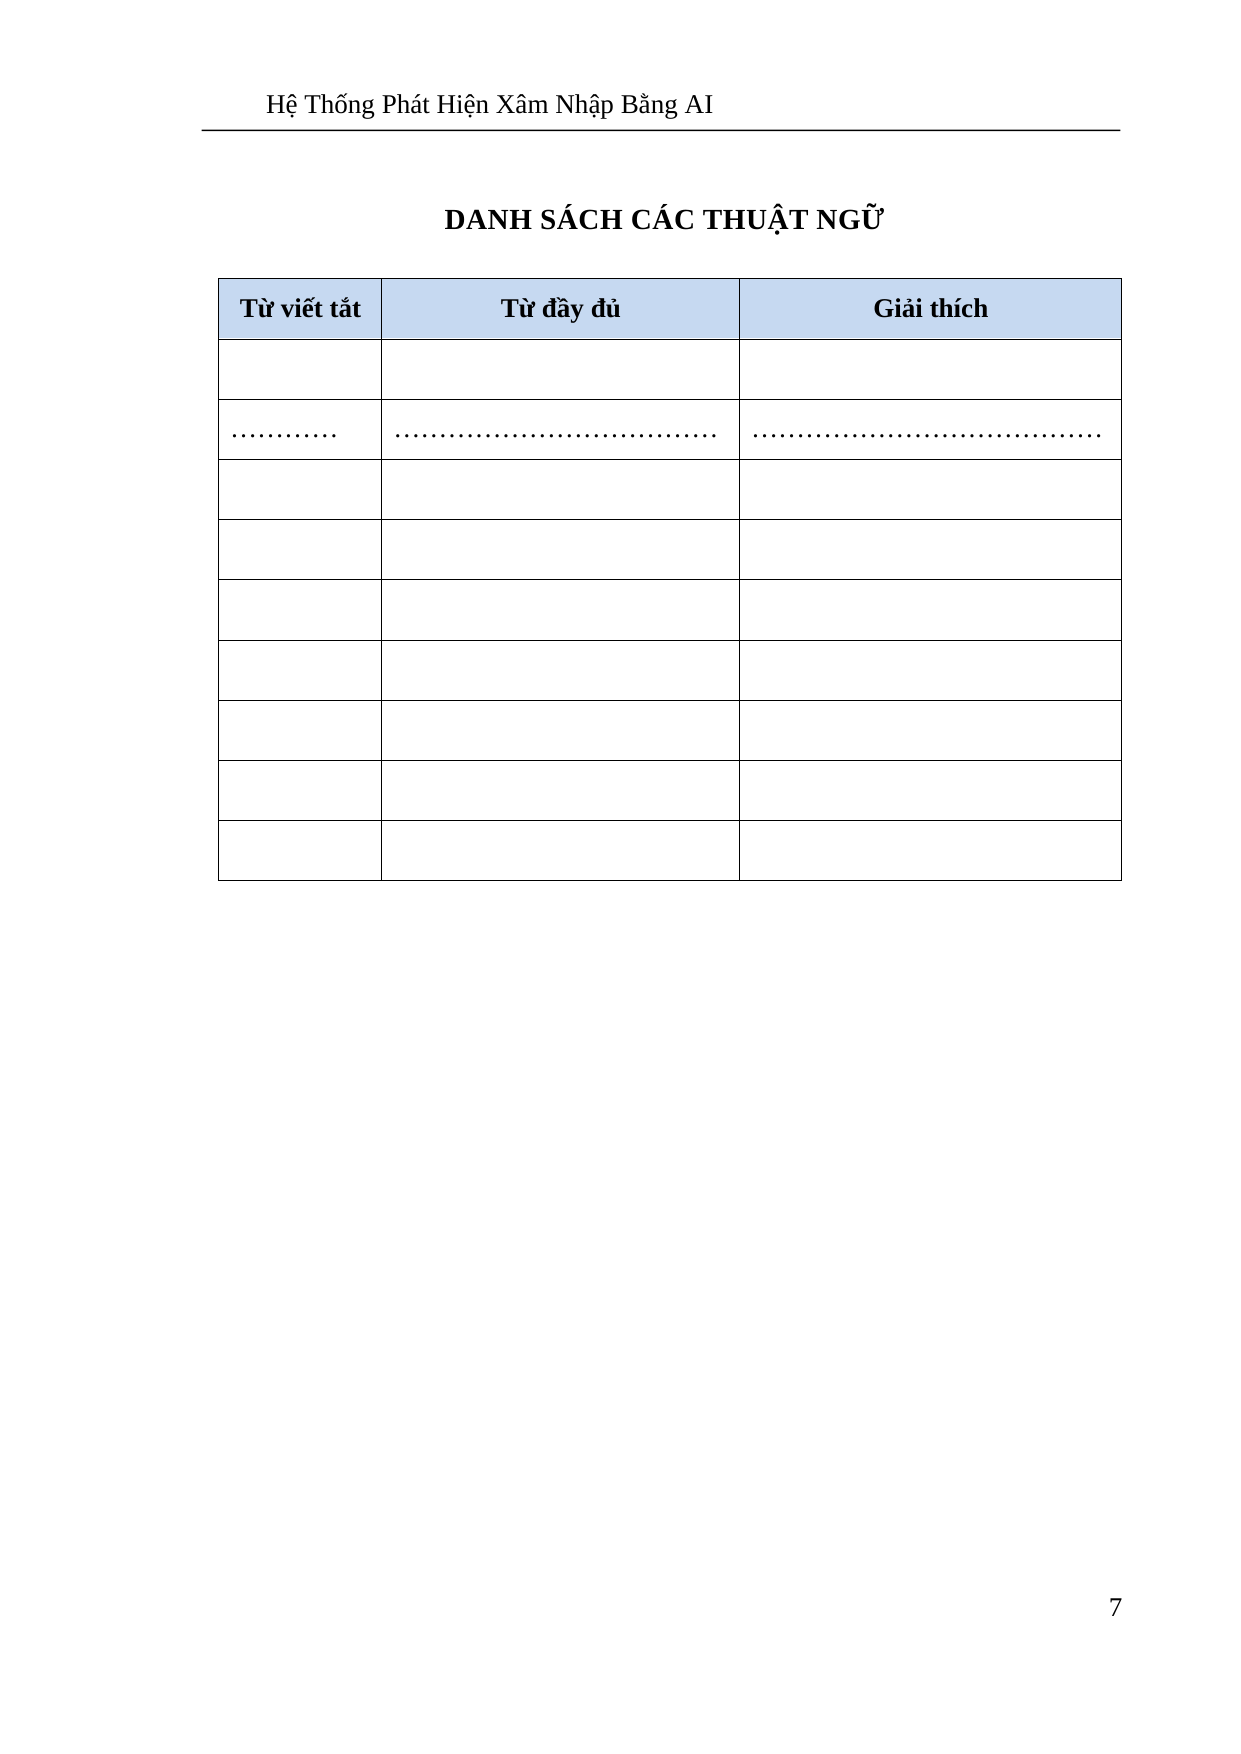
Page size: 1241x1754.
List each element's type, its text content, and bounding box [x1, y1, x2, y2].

table_cell [219, 580, 381, 639]
table_cell [740, 520, 1121, 579]
table_cell [219, 340, 381, 399]
table_cell [382, 520, 739, 579]
table_cell [740, 641, 1121, 700]
table_cell [219, 460, 381, 519]
table_cell [740, 340, 1121, 399]
table_cell [382, 340, 739, 399]
table_cell [219, 821, 381, 880]
table_cell [740, 821, 1121, 880]
table_cell ………… [219, 400, 381, 459]
table_cell ………………………………… [740, 400, 1121, 459]
table_header Từ viết tắt [219, 279, 381, 338]
table_cell [382, 821, 739, 880]
table_cell [740, 580, 1121, 639]
table_header Từ đầy đủ [382, 279, 739, 338]
text DANH SÁCH CÁC THUẬT NGỮ [207, 202, 1122, 236]
table_cell [740, 761, 1121, 820]
table_header Giải thích [740, 279, 1121, 338]
table_cell [219, 641, 381, 700]
table_cell [382, 761, 739, 820]
table_cell ……………………………… [382, 400, 739, 459]
table_cell [219, 761, 381, 820]
table_cell [382, 701, 739, 760]
table_cell [219, 701, 381, 760]
table_cell [382, 460, 739, 519]
table_cell [219, 520, 381, 579]
table_cell [382, 641, 739, 700]
table_cell [382, 580, 739, 639]
table_cell [740, 701, 1121, 760]
table_cell [740, 460, 1121, 519]
